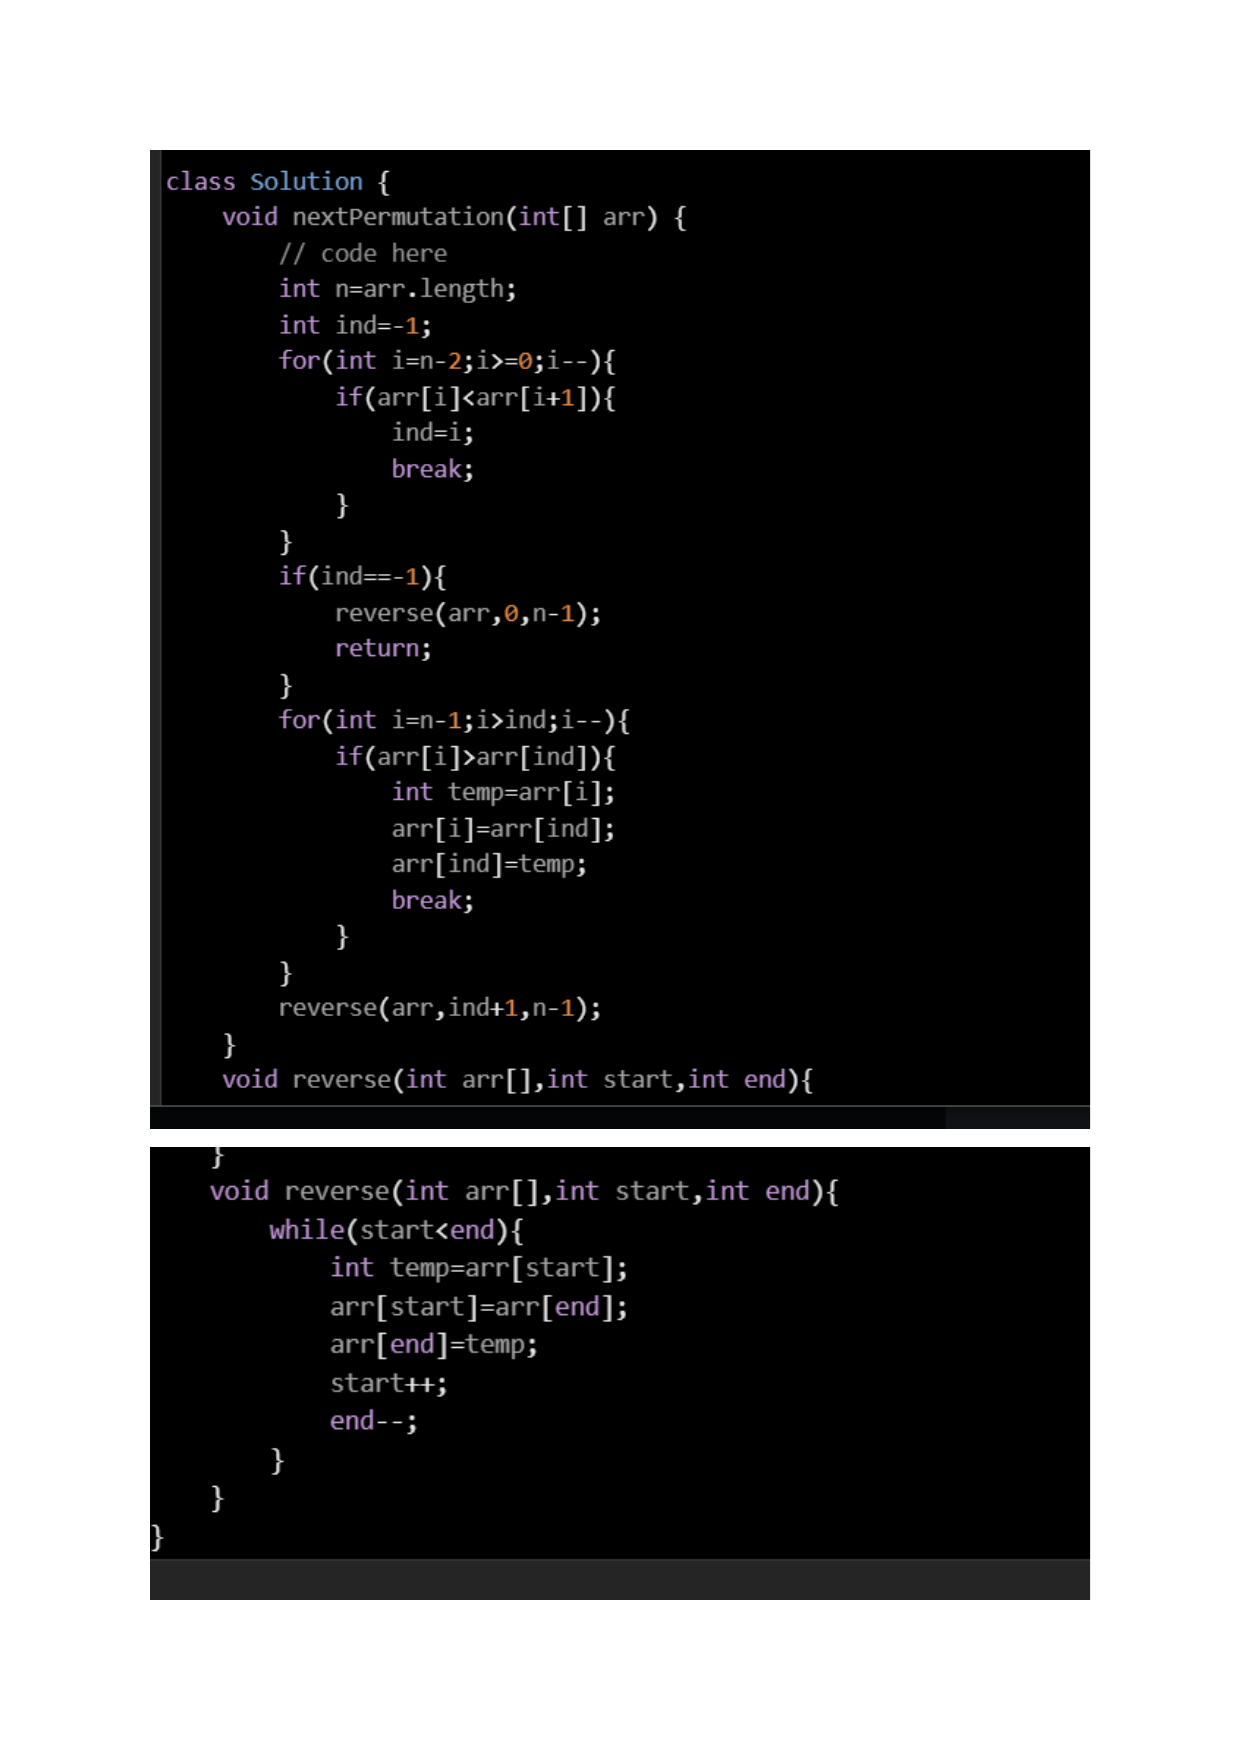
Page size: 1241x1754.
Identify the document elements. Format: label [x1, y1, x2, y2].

picture [150, 1147, 1091, 1600]
picture [150, 150, 1091, 1129]
